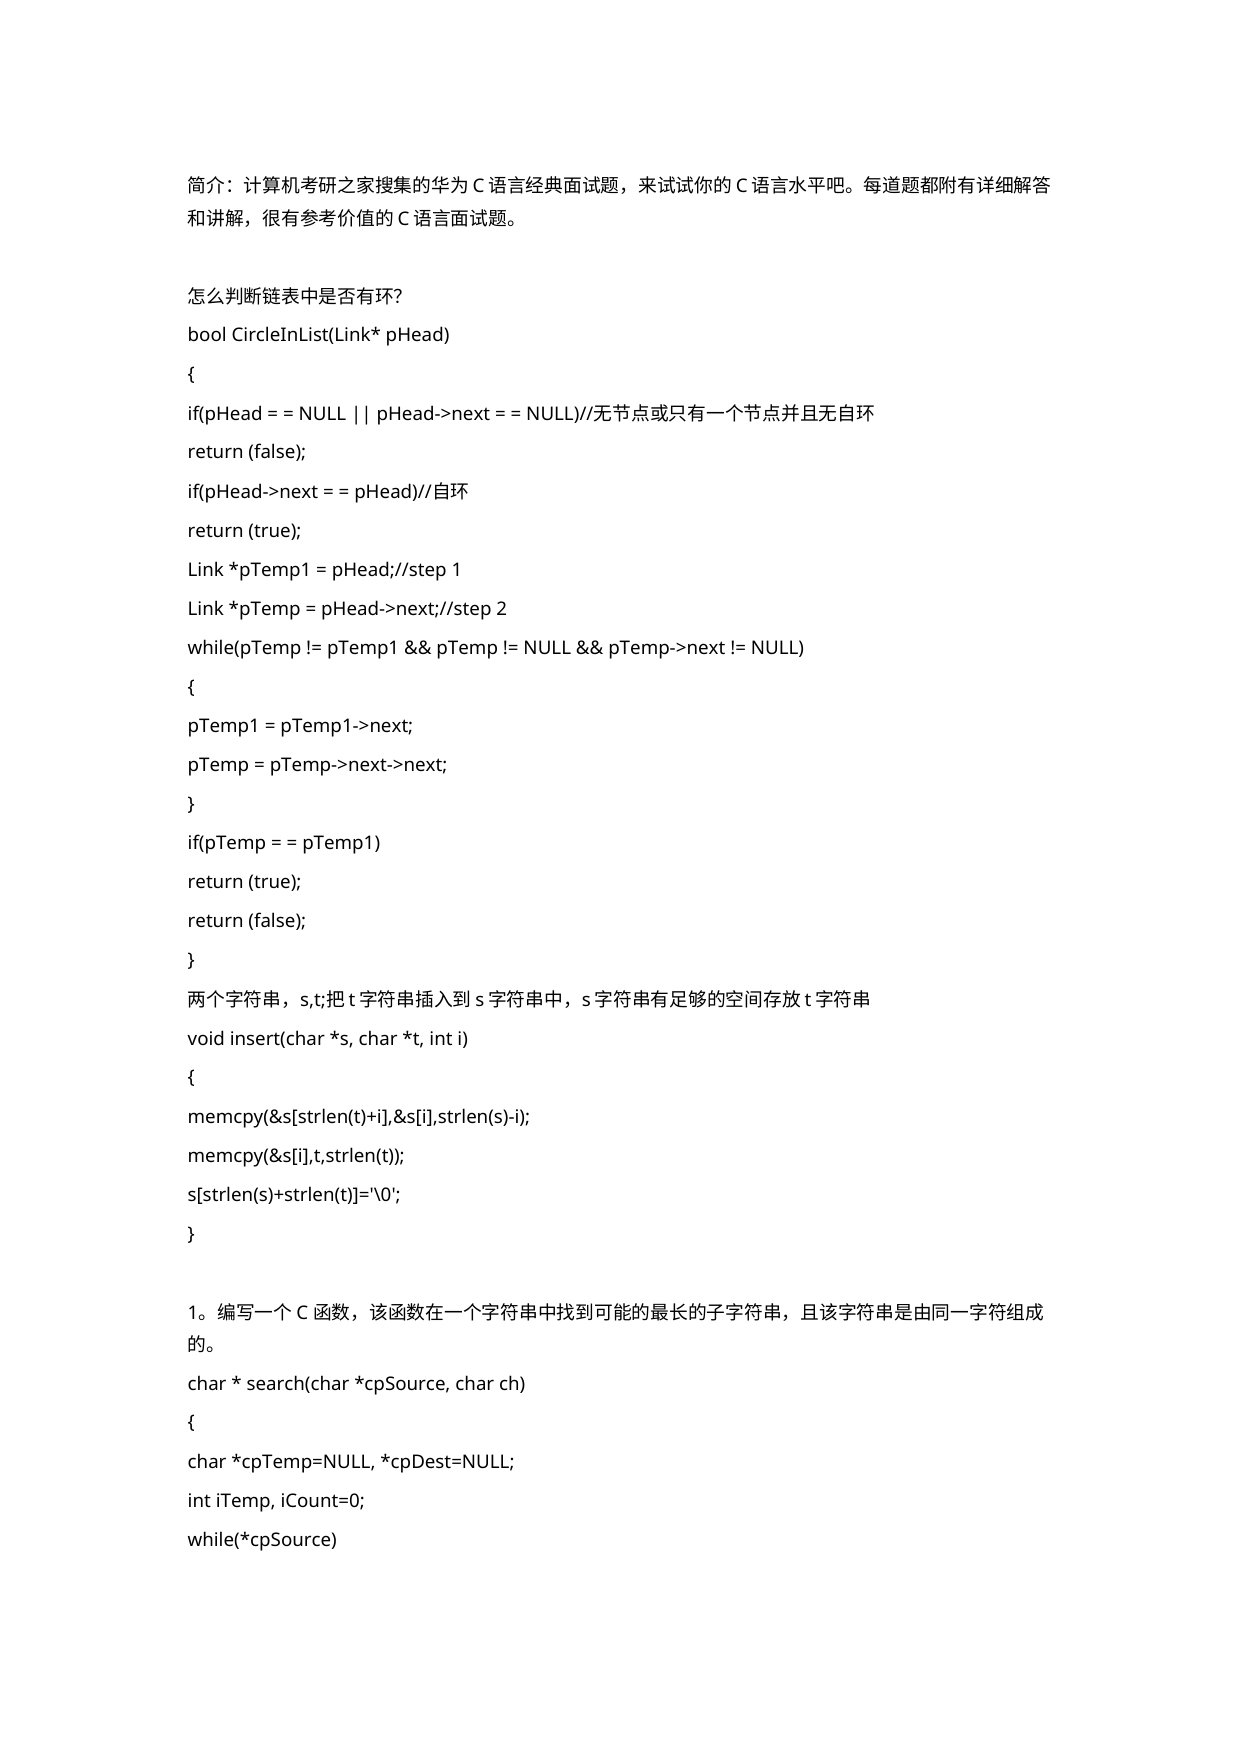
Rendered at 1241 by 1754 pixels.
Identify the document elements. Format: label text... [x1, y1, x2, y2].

text pTemp1 = pTemp1->next; [187, 709, 1053, 741]
text Link *pTemp1 = pHead;//step 1 [187, 553, 1053, 585]
text char * search(char *cpSource, char ch) [187, 1366, 1053, 1399]
text while(pTemp != pTemp1 && pTemp != NULL && pTemp->next != NULL) [187, 631, 1053, 663]
text return (false); [187, 904, 1053, 937]
text if(pTemp = = pTemp1) [187, 826, 1053, 858]
text pTemp = pTemp->next->next; [187, 748, 1053, 780]
text 怎么判断链表中是否有环？ [187, 279, 1053, 312]
text { [187, 1060, 1053, 1093]
text } [187, 1217, 1053, 1249]
text 简介：计算机考研之家搜集的华为C语言经典面试题，来试试你的C语言水平吧。每道题都附有详细解答和讲解，很有参考价值的C语言面试题。 [187, 168, 1053, 233]
text return (false); [187, 435, 1053, 468]
text s[strlen(s)+strlen(t)]='\0'; [187, 1178, 1053, 1210]
text } [187, 787, 1053, 819]
text memcpy(&s[strlen(t)+i],&s[i],strlen(s)-i); [187, 1099, 1053, 1132]
text bool CircleInList(Link* pHead) [187, 318, 1053, 351]
text if(pHead = = NULL || pHead->next = = NULL)//无节点或只有一个节点并且无自环 [187, 396, 1053, 429]
text { [187, 670, 1053, 702]
text void insert(char *s, char *t, int i) [187, 1021, 1053, 1054]
text { [187, 357, 1053, 390]
text while(*cpSource) [187, 1523, 1053, 1555]
text int iTemp, iCount=0; [187, 1483, 1053, 1516]
text return (true); [187, 513, 1053, 546]
text Link *pTemp = pHead->next;//step 2 [187, 592, 1053, 624]
text if(pHead->next = = pHead)//自环 [187, 474, 1053, 507]
text char *cpTemp=NULL, *cpDest=NULL; [187, 1444, 1053, 1477]
text { [187, 1405, 1053, 1438]
text } [187, 943, 1053, 976]
text 两个字符串，s,t;把t字符串插入到s字符串中，s字符串有足够的空间存放t字符串 [187, 982, 1053, 1015]
text 1。编写一个 C 函数，该函数在一个字符串中找到可能的最长的子字符串，且该字符串是由同一字符组成的。 [187, 1295, 1053, 1360]
text return (true); [187, 865, 1053, 898]
text memcpy(&s[i],t,strlen(t)); [187, 1138, 1053, 1171]
